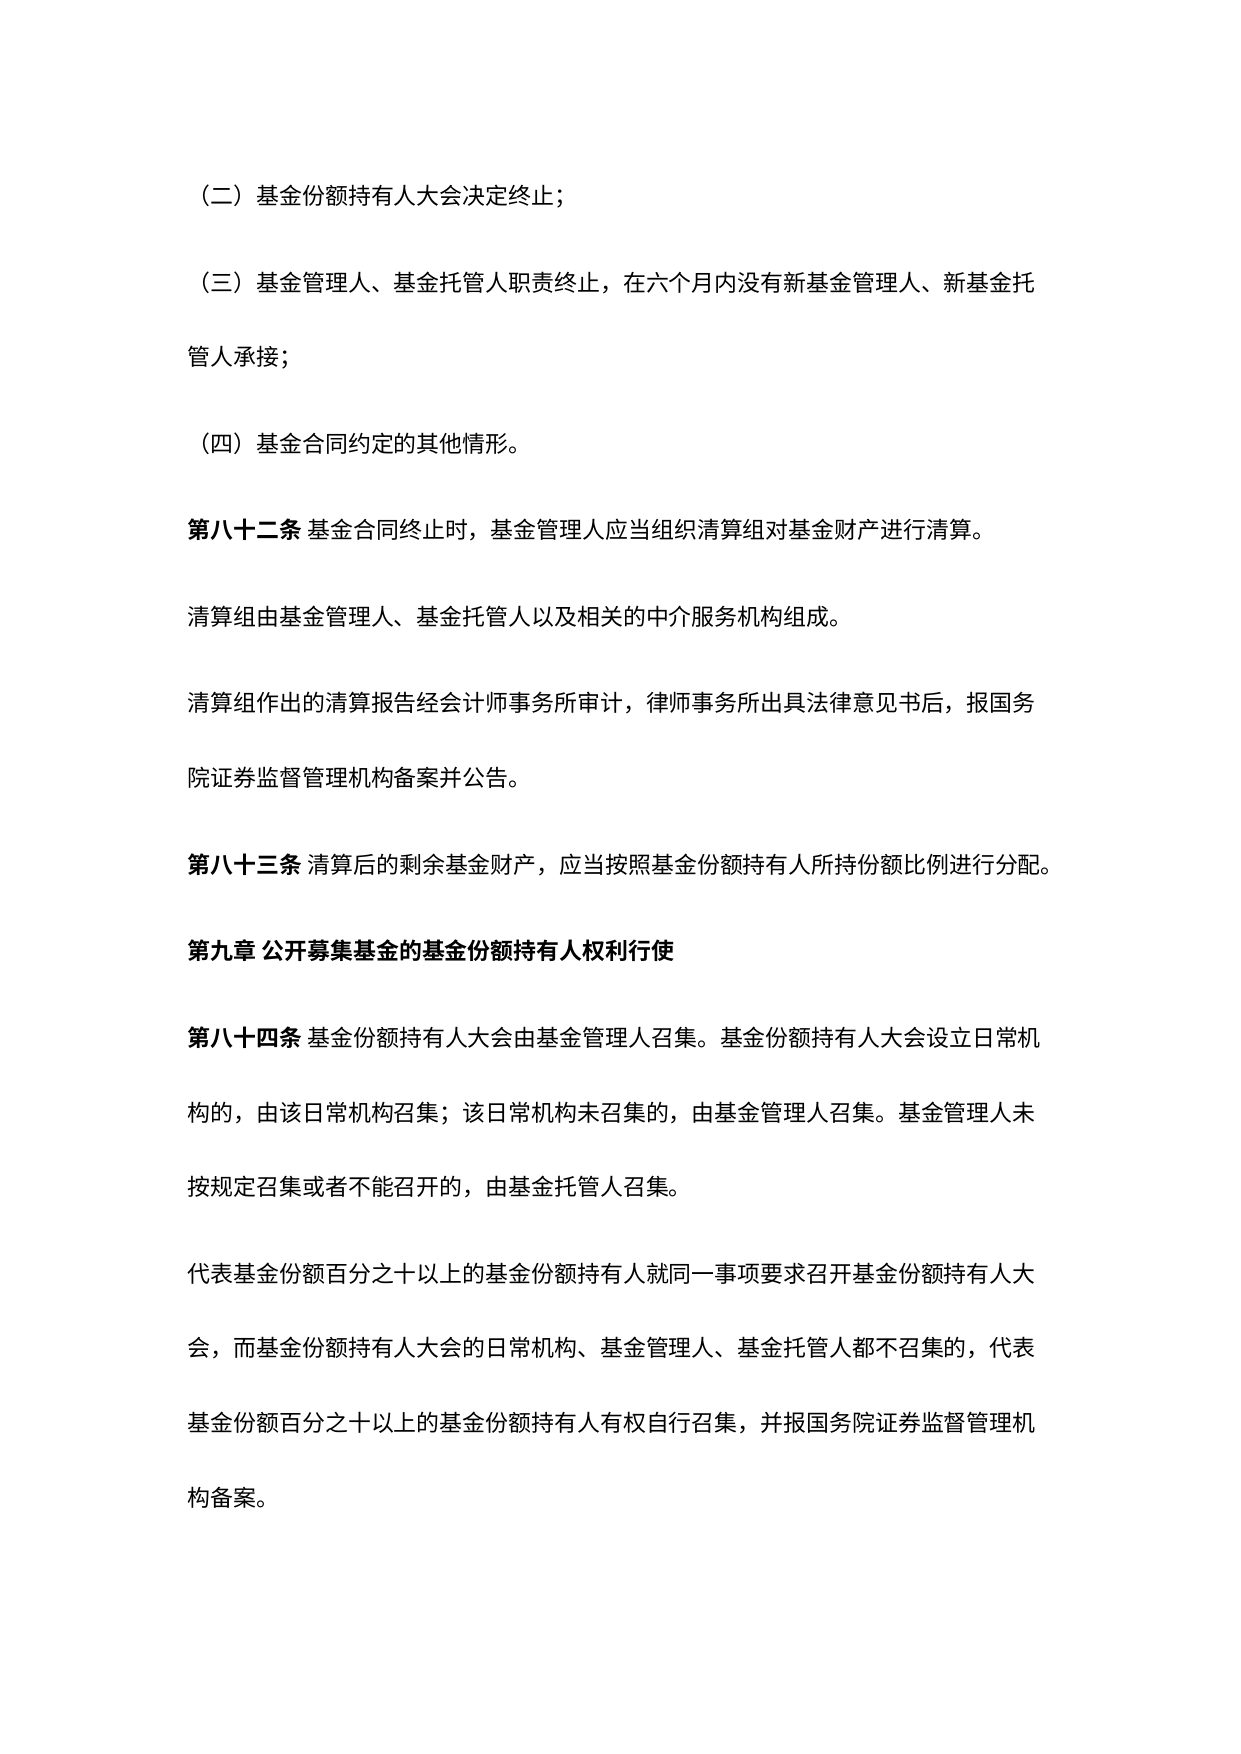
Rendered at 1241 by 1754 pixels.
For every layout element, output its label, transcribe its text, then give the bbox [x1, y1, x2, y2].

text 清算组作出的清算报告经会计师事务所审计，律师事务所出具法律意见书后，报国务院证券监督管理机构备案并公告。 [187, 669, 1053, 809]
text 第九章 公开募集基金的基金份额持有人权利行使 [187, 917, 1053, 982]
text （二）基金份额持有人大会决定终止； [187, 162, 1053, 227]
text 第八十二条 基金合同终止时，基金管理人应当组织清算组对基金财产进行清算。 [187, 496, 1053, 561]
text （四）基金合同约定的其他情形。 [187, 410, 1053, 475]
text 清算组由基金管理人、基金托管人以及相关的中介服务机构组成。 [187, 583, 1053, 648]
text 第八十三条 清算后的剩余基金财产，应当按照基金份额持有人所持份额比例进行分配。 [187, 831, 1053, 896]
text 第八十四条 基金份额持有人大会由基金管理人召集。基金份额持有人大会设立日常机构的，由该日常机构召集；该日常机构未召集的，由基金管理人召集。基金管理人未按规定召集或者不能召开的，由基金托管人召集。 [187, 1004, 1053, 1218]
text （三）基金管理人、基金托管人职责终止，在六个月内没有新基金管理人、新基金托管人承接； [187, 248, 1053, 388]
text 代表基金份额百分之十以上的基金份额持有人就同一事项要求召开基金份额持有人大会，而基金份额持有人大会的日常机构、基金管理人、基金托管人都不召集的，代表基金份额百分之十以上的基金份额持有人有权自行召集，并报国务院证券监督管理机构备案。 [187, 1240, 1053, 1529]
